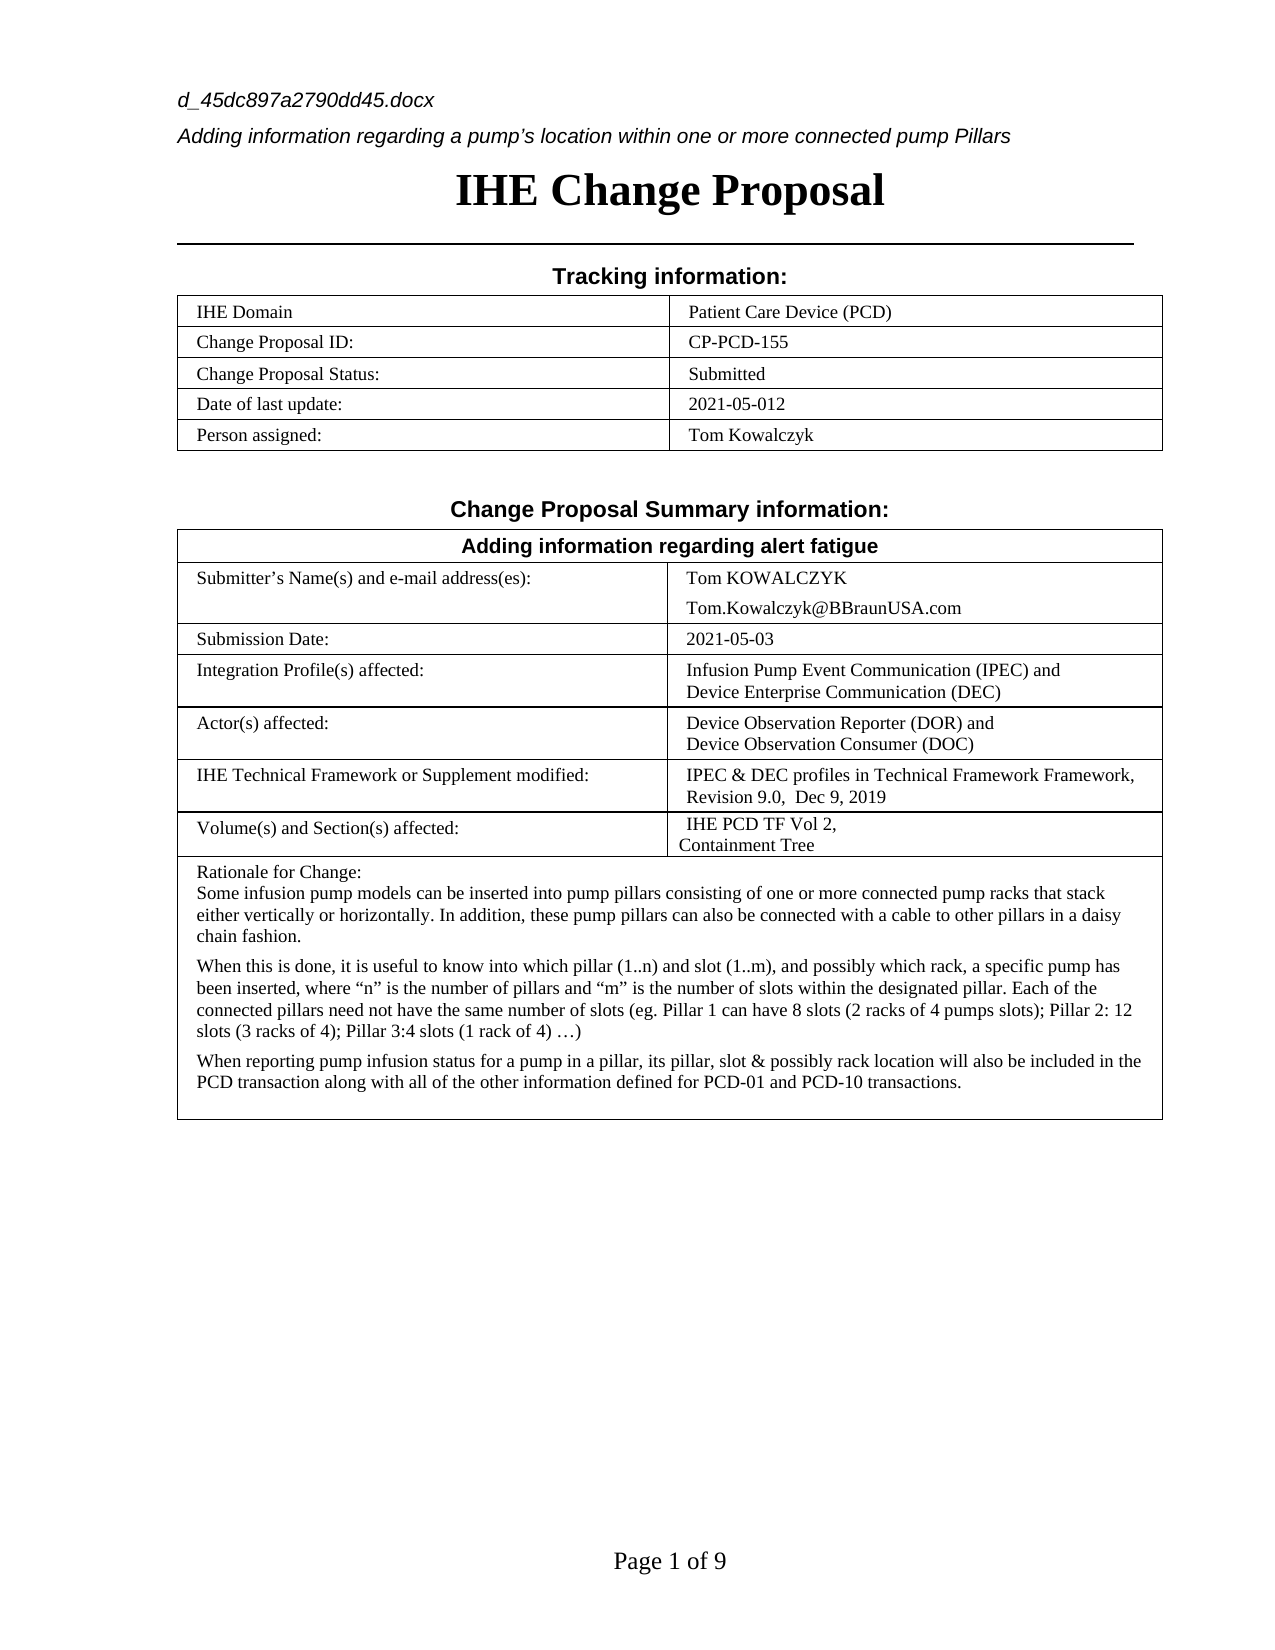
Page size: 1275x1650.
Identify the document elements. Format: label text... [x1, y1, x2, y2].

table_cell Volume(s) and Section(s) affected: [178, 813, 667, 856]
table_cell Change Proposal Status: [178, 358, 669, 388]
table_cell Tom KOWALCZYK Tom.Kowalczyk@BBraunUSA.com [668, 563, 1162, 623]
title Tracking information: [177, 263, 1162, 289]
table_cell 2021-05-03 [668, 624, 1162, 654]
table_cell Rationale for Change: Some infusion pump models can be inserted into pump pillars consisting of one or more connected pump racks that stack either vertically or horizontally. In addition, these pump pillars can also be connected with a cable to other pillars in a daisy chain fashion. When this is done, it is useful to know into which pillar (1..n) and slot (1..m), and possibly which rack, a specific pump has been inserted, where “n” is the number of pillars and “m” is the number of slots within the designated pillar. Each of the connected pillars need not have the same number of slots (eg. Pillar 1 can have 8 slots (2 racks of 4 pumps slots); Pillar 2: 12 slots (3 racks of 4); Pillar 3:4 slots (1 rack of 4) …) When reporting pump infusion status for a pump in a pillar, its pillar, slot & possibly rack location will also be included in the PCD transaction along with all of the other information defined for PCD-01 and PCD-10 transactions. [178, 857, 1162, 1119]
table_cell Actor(s) affected: [178, 708, 667, 759]
table_header IHE Domain [178, 296, 669, 326]
table_cell Integration Profile(s) affected: [178, 655, 667, 706]
table_cell Date of last update: [178, 389, 669, 419]
table_header Patient Care Device (PCD) [670, 296, 1162, 326]
table_cell 2021-05-012 [670, 389, 1162, 419]
table_cell IHE Technical Framework or Supplement modified: [178, 760, 667, 811]
table_cell IHE PCD TF Vol 2, Containment Tree [668, 813, 1162, 856]
table_cell Submission Date: [178, 624, 667, 654]
table_cell Infusion Pump Event Communication (IPEC) and Device Enterprise Communication (DEC) [668, 655, 1162, 706]
table_cell Change Proposal ID: [178, 327, 669, 357]
table_cell Person assigned: [178, 420, 669, 450]
table_cell CP-PCD-155 [670, 327, 1162, 357]
table_cell Device Observation Reporter (DOR) and Device Observation Consumer (DOC) [668, 708, 1162, 759]
title IHE Change Proposal [177, 162, 1162, 215]
table_cell IPEC & DEC profiles in Technical Framework Framework, Revision 9.0, Dec 9, 2019 [668, 760, 1162, 811]
table_cell Submitted [670, 358, 1162, 388]
table_cell Tom Kowalczyk [670, 420, 1162, 450]
table_cell Submitter’s Name(s) and e-mail address(es): [178, 563, 667, 623]
table_header Adding information regarding alert fatigue [178, 530, 1162, 562]
title Change Proposal Summary information: [177, 496, 1162, 522]
